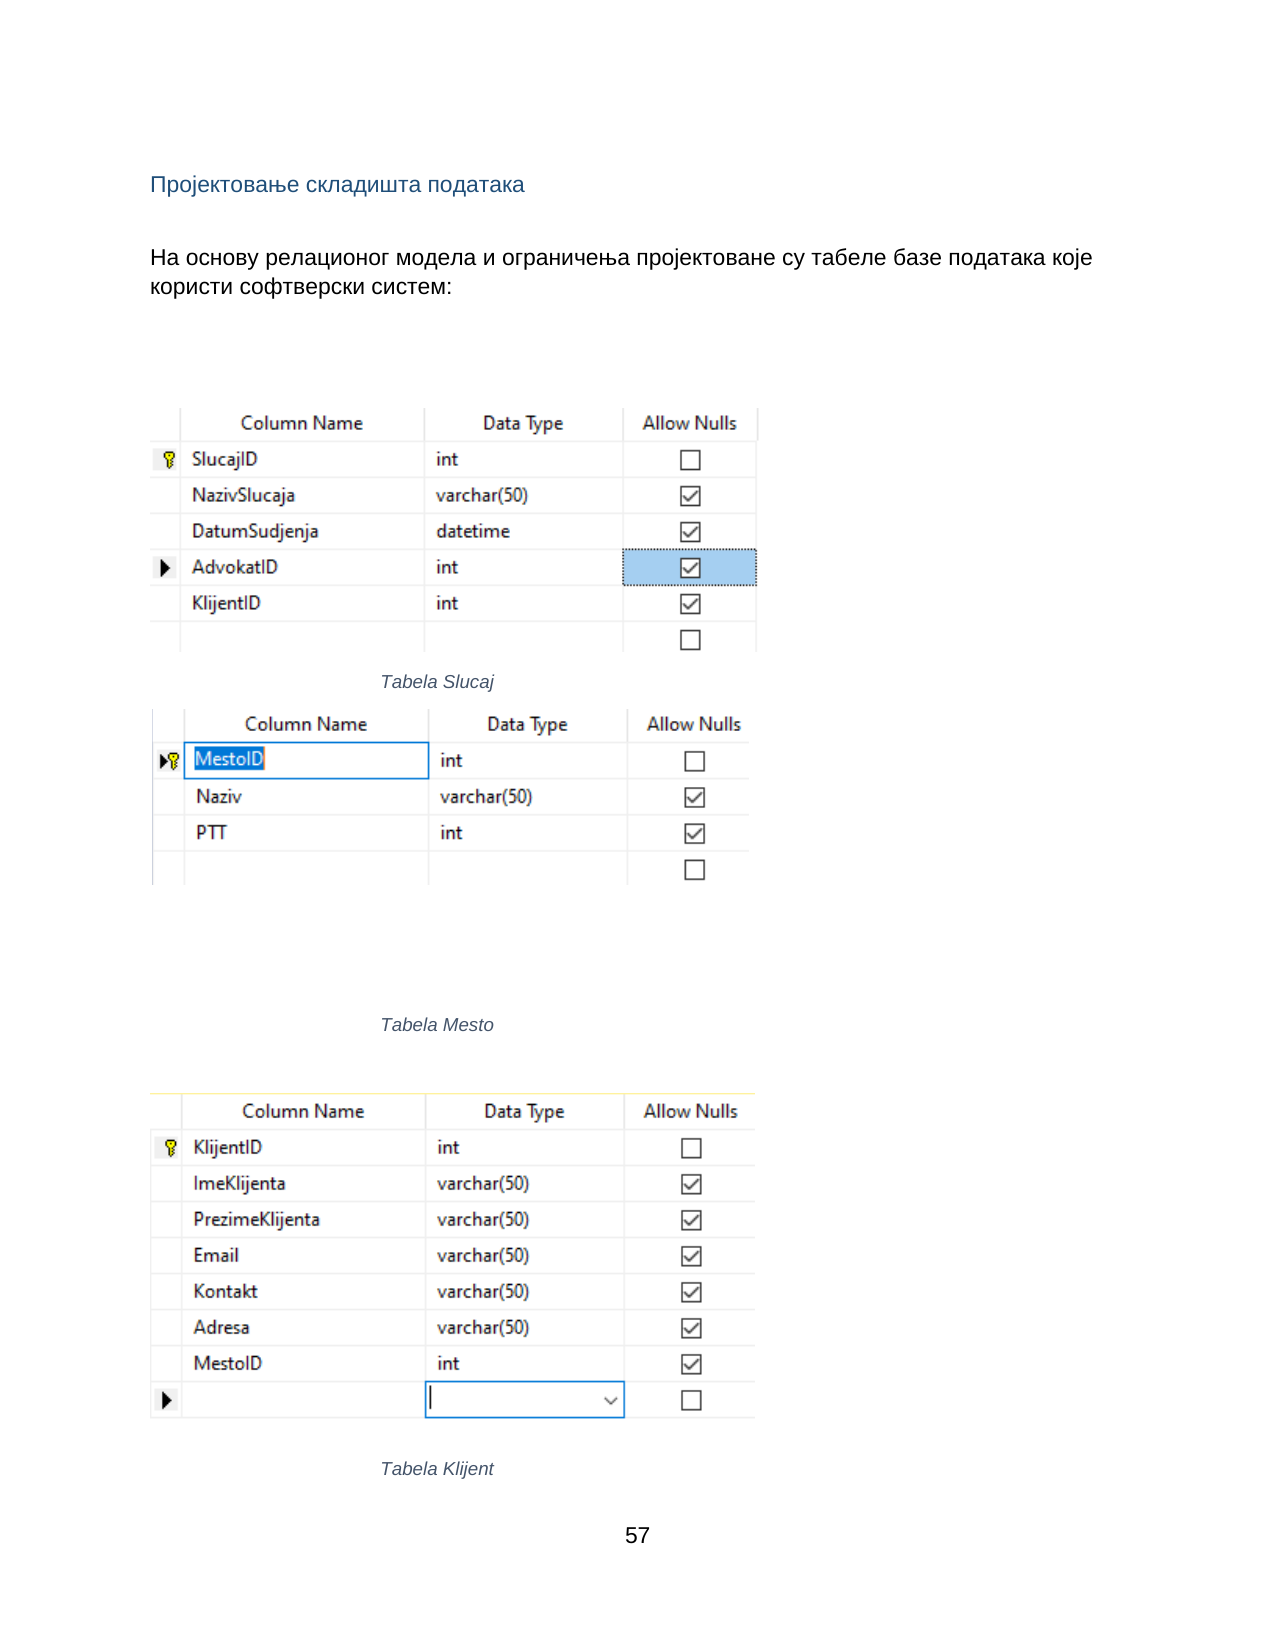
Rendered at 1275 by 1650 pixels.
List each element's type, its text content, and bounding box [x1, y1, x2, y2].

picture [152, 709, 749, 885]
text Tabela Slucaj [150, 671, 1125, 692]
text Tabela Klijent [150, 1458, 1125, 1479]
text На основу релационог модела и ограничења пројектоване су табеле базе података које користи софтверски систем: [150, 244, 1125, 299]
subtitle Пројектовање складишта података [150, 171, 1125, 197]
text Tabela Mesto [150, 1014, 1125, 1035]
picture [150, 1093, 755, 1439]
picture [150, 408, 765, 652]
